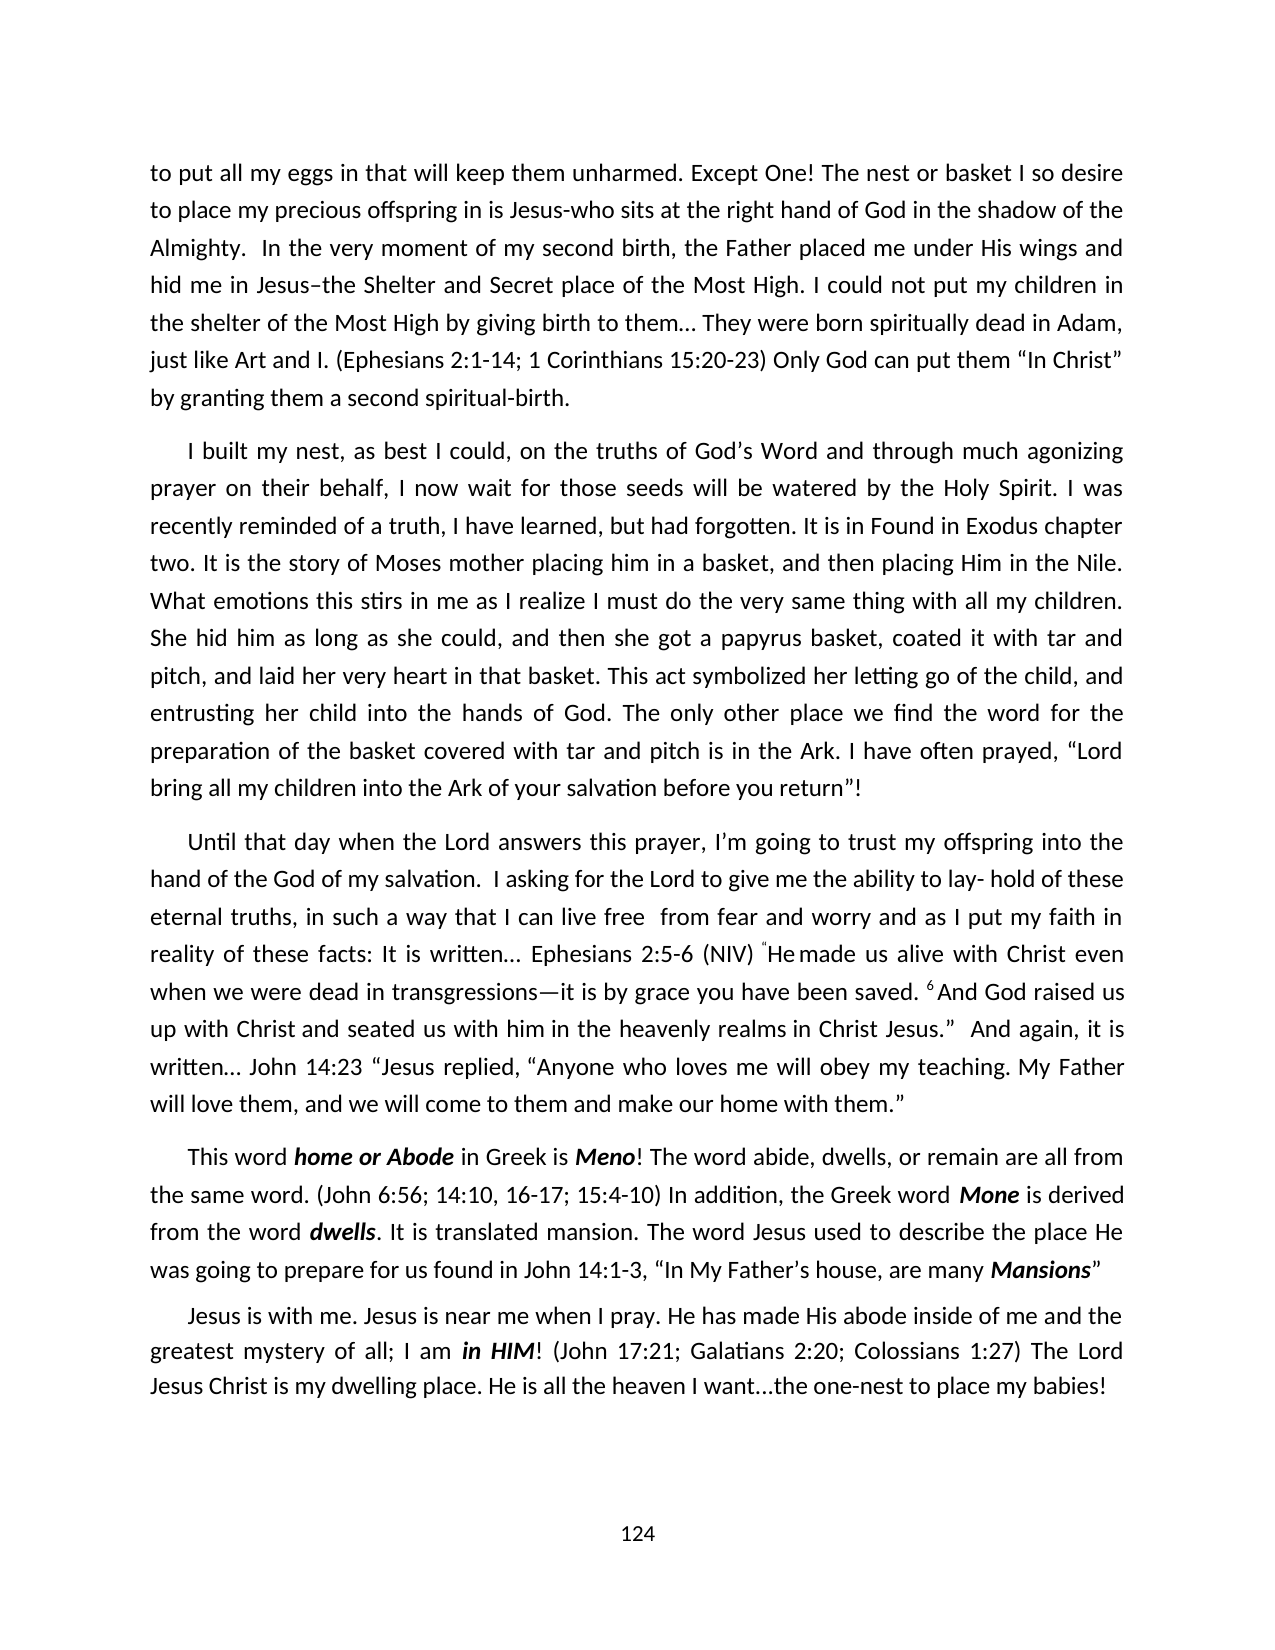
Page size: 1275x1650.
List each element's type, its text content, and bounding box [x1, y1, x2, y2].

text Until that day when the Lord answers this prayer, I’m going to trust my offspring into the hand of the God of my salvation. I asking for the Lord to give me the ability to lay- hold of these eternal truths, in such a way that I can live free from fear and worry and as I put my faith in reality of these facts: It is written… Ephesians 2:5-6 (NIV) “He made us alive with Christ even when we were dead in transgressions—it is by grace you have been saved. 6 And God raised us up with Christ and seated us with him in the heavenly realms in Christ Jesus.” And again, it is written… John 14:23 “Jesus replied, “Anyone who loves me will obey my teaching. My Father will love them, and we will come to them and make our home with them.” [150, 819, 1125, 1119]
text I built my nest, as best I could, on the truths of God’s Word and through much agonizing prayer on their behalf, I now wait for those seeds will be watered by the Holy Spirit. I was recently reminded of a truth, I have learned, but had forgotten. It is in Found in Exodus chapter two. It is the story of Moses mother placing him in a basket, and then placing Him in the Nile. What emotions this stirs in me as I realize I must do the very same thing with all my children. She hid him as long as she could, and then she got a papyrus basket, coated it with tar and pitch, and laid her very heart in that basket. This act symbolized her letting go of the child, and entrusting her child into the hands of God. The only other place we find the word for the preparation of the basket covered with tar and pitch is in the Ark. I have often prayed, “Lord bring all my children into the Ark of your salvation before you return”! [150, 428, 1125, 803]
text This word home or Abode in Greek is Meno! The word abide, dwells, or remain are all from the same word. (John 6:56; 14:10, 16-17; 15:4-10) In addition, the Greek word Mone is derived from the word dwells. It is translated mansion. The word Jesus used to describe the place He was going to prepare for us found in John 14:1-3, “In My Father’s house, are many Mansions” [150, 1134, 1125, 1284]
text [150, 150, 1125, 412]
text Jesus is with me. Jesus is near me when I pray. He has made His abode inside of me and the greatest mystery of all; I am in HIM! (John 17:21; Galatians 2:20; Colossians 1:27) The Lord Jesus Christ is my dwelling place. He is all the heaven I want...the one-nest to place my babies! [150, 1300, 1125, 1401]
